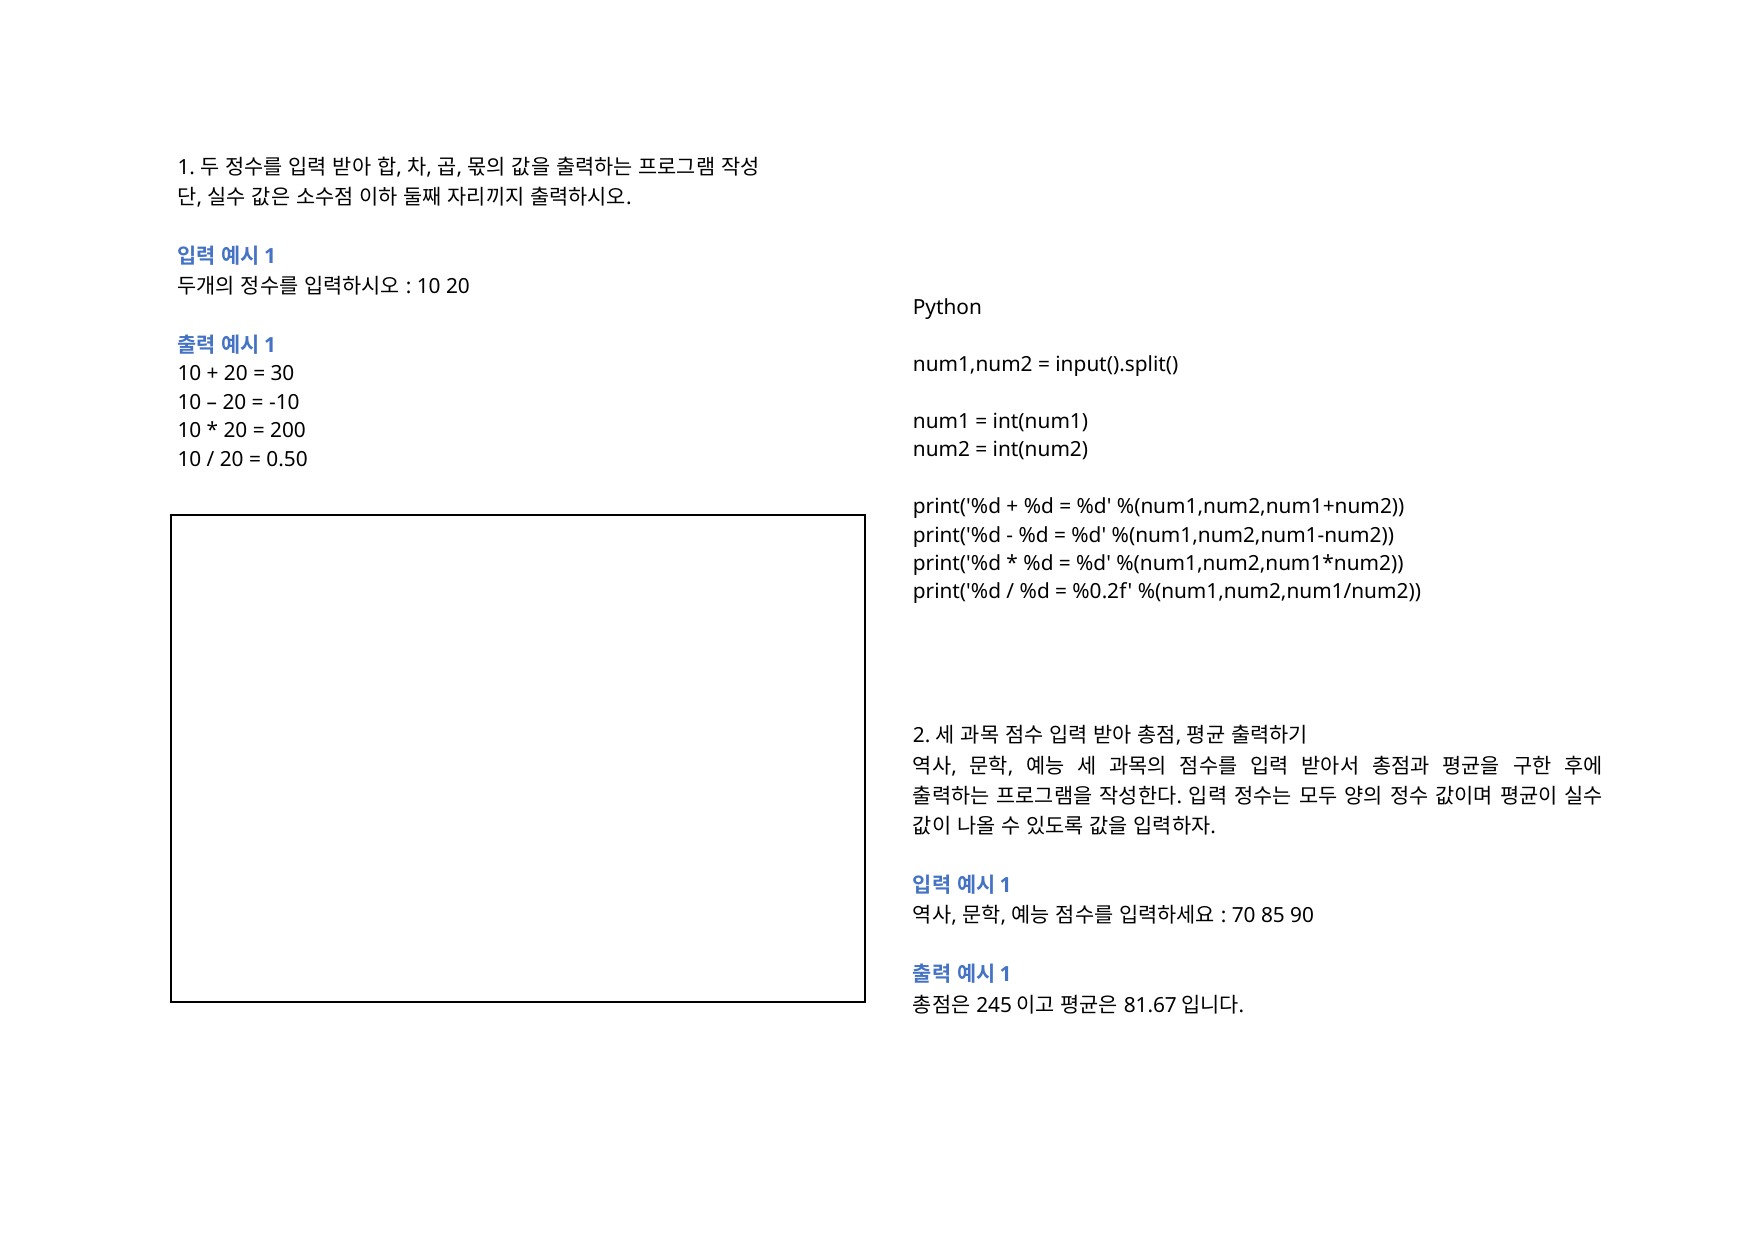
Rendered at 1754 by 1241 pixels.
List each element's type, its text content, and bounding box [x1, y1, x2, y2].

text num2 = int(num2) [913, 434, 1604, 463]
text 역사, 문학, 예능 세 과목의 점수를 입력 받아서 총점과 평균을 구한 후에 출력하는 프로그램을 작성한다. 입력 정수는 모두 양의 정수 값이며 평균이 실수 값이 나올 수 있도록 값을 입력하자. [913, 749, 1604, 840]
text 출력 예시1 [177, 328, 868, 358]
text 단, 실수 값은 소수점 이하 둘째 자리끼지 출력하시오. [177, 180, 868, 211]
text Python [913, 292, 1604, 321]
text print('%d * %d = %d' %(num1,num2,num1*num2)) [913, 548, 1604, 577]
text 10 / 20 = 0.50 [177, 444, 868, 472]
text print('%d - %d = %d' %(num1,num2,num1-num2)) [913, 520, 1604, 548]
text 10 + 20 = 30 [177, 358, 868, 387]
text 두개의 정수를 입력하시오 : 10 20 [177, 269, 868, 300]
text 출력 예시1 [913, 957, 1604, 988]
text print('%d + %d = %d' %(num1,num2,num1+num2)) [913, 491, 1604, 520]
text 입력 예시1 [177, 239, 868, 269]
text num1 = int(num1) [913, 406, 1604, 434]
text 역사, 문학, 예능 점수를 입력하세요 : 70 85 90 [913, 899, 1604, 929]
text 10 * 20 = 200 [177, 415, 868, 444]
text 2. 세 과목 점수 입력 받아 총점, 평균 출력하기 [913, 719, 1604, 749]
text 1. 두 정수를 입력 받아 합, 차, 곱, 몫의 값을 출력하는 프로그램 작성 [177, 150, 868, 180]
text 입력 예시1 [913, 868, 1604, 899]
text 10 – 20 = -10 [177, 387, 868, 415]
text print('%d / %d = %0.2f' %(num1,num2,num1/num2)) [913, 577, 1604, 605]
text num1,num2 = input().split() [913, 349, 1604, 377]
text 총점은 245이고 평균은 81.67입니다. [913, 988, 1604, 1018]
